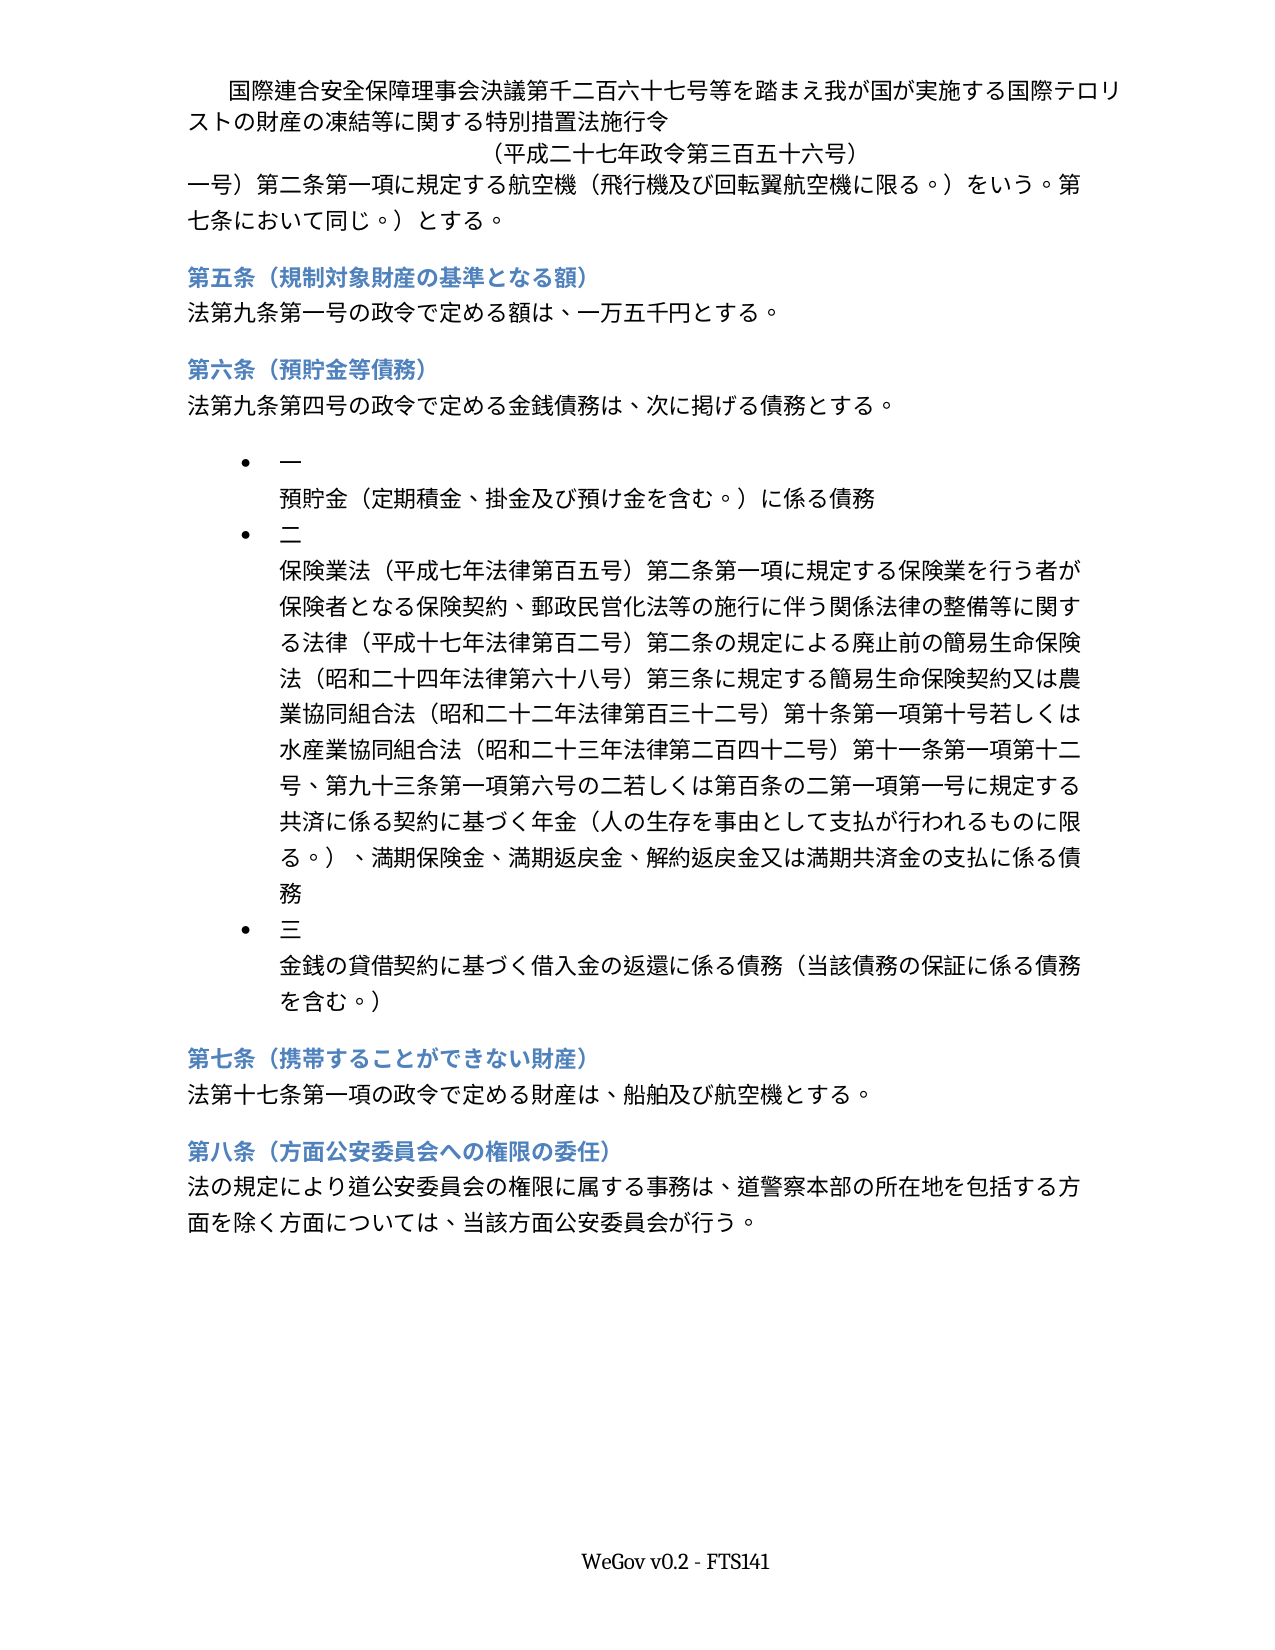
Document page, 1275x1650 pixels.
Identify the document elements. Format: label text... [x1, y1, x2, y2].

list 二 保険業法（平成七年法律第百五号）第二条第一項に規定する保険業を行う者が保険者となる保険契約、郵政民営化法等の施行に伴う関係法律の整備等に関する法律（平成十七年法律第百二号）第二条の規定による廃止前の簡易生命保険法（昭和二十四年法律第六十八号）第三条に規定する簡易生命保険契約又は農業協同組合法（昭和二十二年法律第百三十二号）第十条第一項第十号若しくは水産業協同組合法（昭和二十三年法律第二百四十二号）第十一条第一項第十二号、第九十三条第一項第六号の二若しくは第百条の二第一項第一号に規定する共済に係る契約に基づく年金（人の生存を事由として支払が行われるものに限る。）、満期保険金、満期返戻金、解約返戻金又は満期共済金の支払に係る債務 [242, 519, 1087, 909]
subtitle 第七条（携帯することができない財産） [187, 1043, 1087, 1074]
text 法の規定により道公安委員会の権限に属する事務は、道警察本部の所在地を包括する方面を除く方面については、当該方面公安委員会が行う。 [187, 1171, 1087, 1238]
text 法第九条第一号の政令で定める額は、一万五千円とする。 [187, 297, 1087, 329]
subtitle 第八条（方面公安委員会への権限の委任） [187, 1135, 1087, 1167]
list 一 預貯金（定期積金、掛金及び預け金を含む。）に係る債務 [242, 447, 1087, 514]
list 三 金銭の貸借契約に基づく借入金の返還に係る債務（当該債務の保証に係る債務を含む。） [242, 914, 1087, 1017]
subtitle 第五条（規制対象財産の基準となる額） [187, 261, 1087, 293]
text 法第十七条第一項の政令で定める財産は、船舶及び航空機とする。 [187, 1079, 1087, 1110]
text 法第九条第四号の政令で定める金銭債務は、次に掲げる債務とする。 [187, 390, 1087, 421]
subtitle 第六条（預貯金等債務） [187, 354, 1087, 385]
